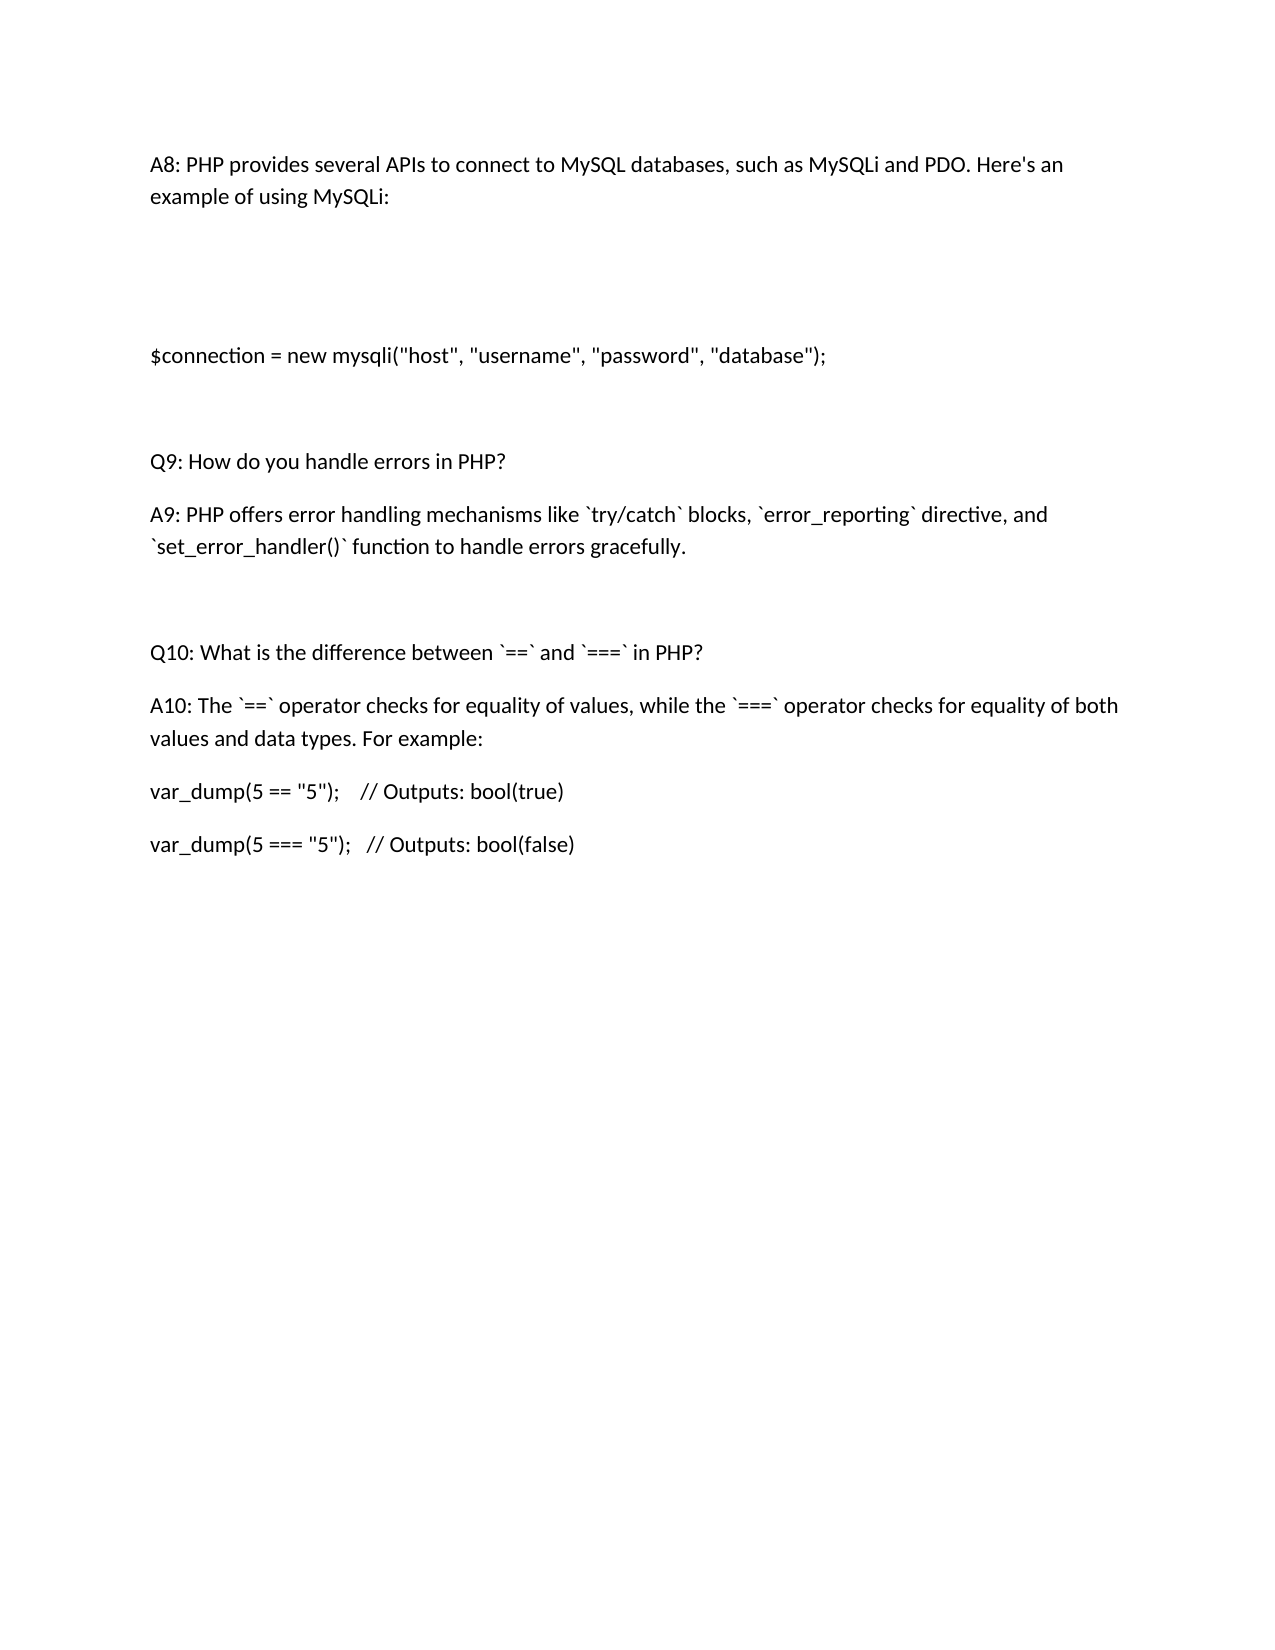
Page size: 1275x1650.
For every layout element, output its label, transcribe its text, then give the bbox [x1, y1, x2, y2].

text A9: PHP offers error handling mechanisms like `try/catch` blocks, `error_reporting` directive, and `set_error_handler()` function to handle errors gracefully. [150, 500, 1125, 561]
text A8: PHP provides several APIs to connect to MySQL databases, such as MySQLi and PDO. Here's an example of using MySQLi: [150, 150, 1125, 210]
text var_dump(5 === "5"); // Outputs: bool(false) [150, 830, 1125, 858]
text var_dump(5 == "5"); // Outputs: bool(true) [150, 777, 1125, 805]
text Q9: How do you handle errors in PHP? [150, 447, 1125, 475]
text A10: The `==` operator checks for equality of values, while the `===` operator checks for equality of both values and data types. For example: [150, 692, 1125, 752]
text Q10: What is the difference between `==` and `===` in PHP? [150, 638, 1125, 667]
text $connection = new mysqli("host", "username", "password", "database"); [150, 341, 1125, 369]
